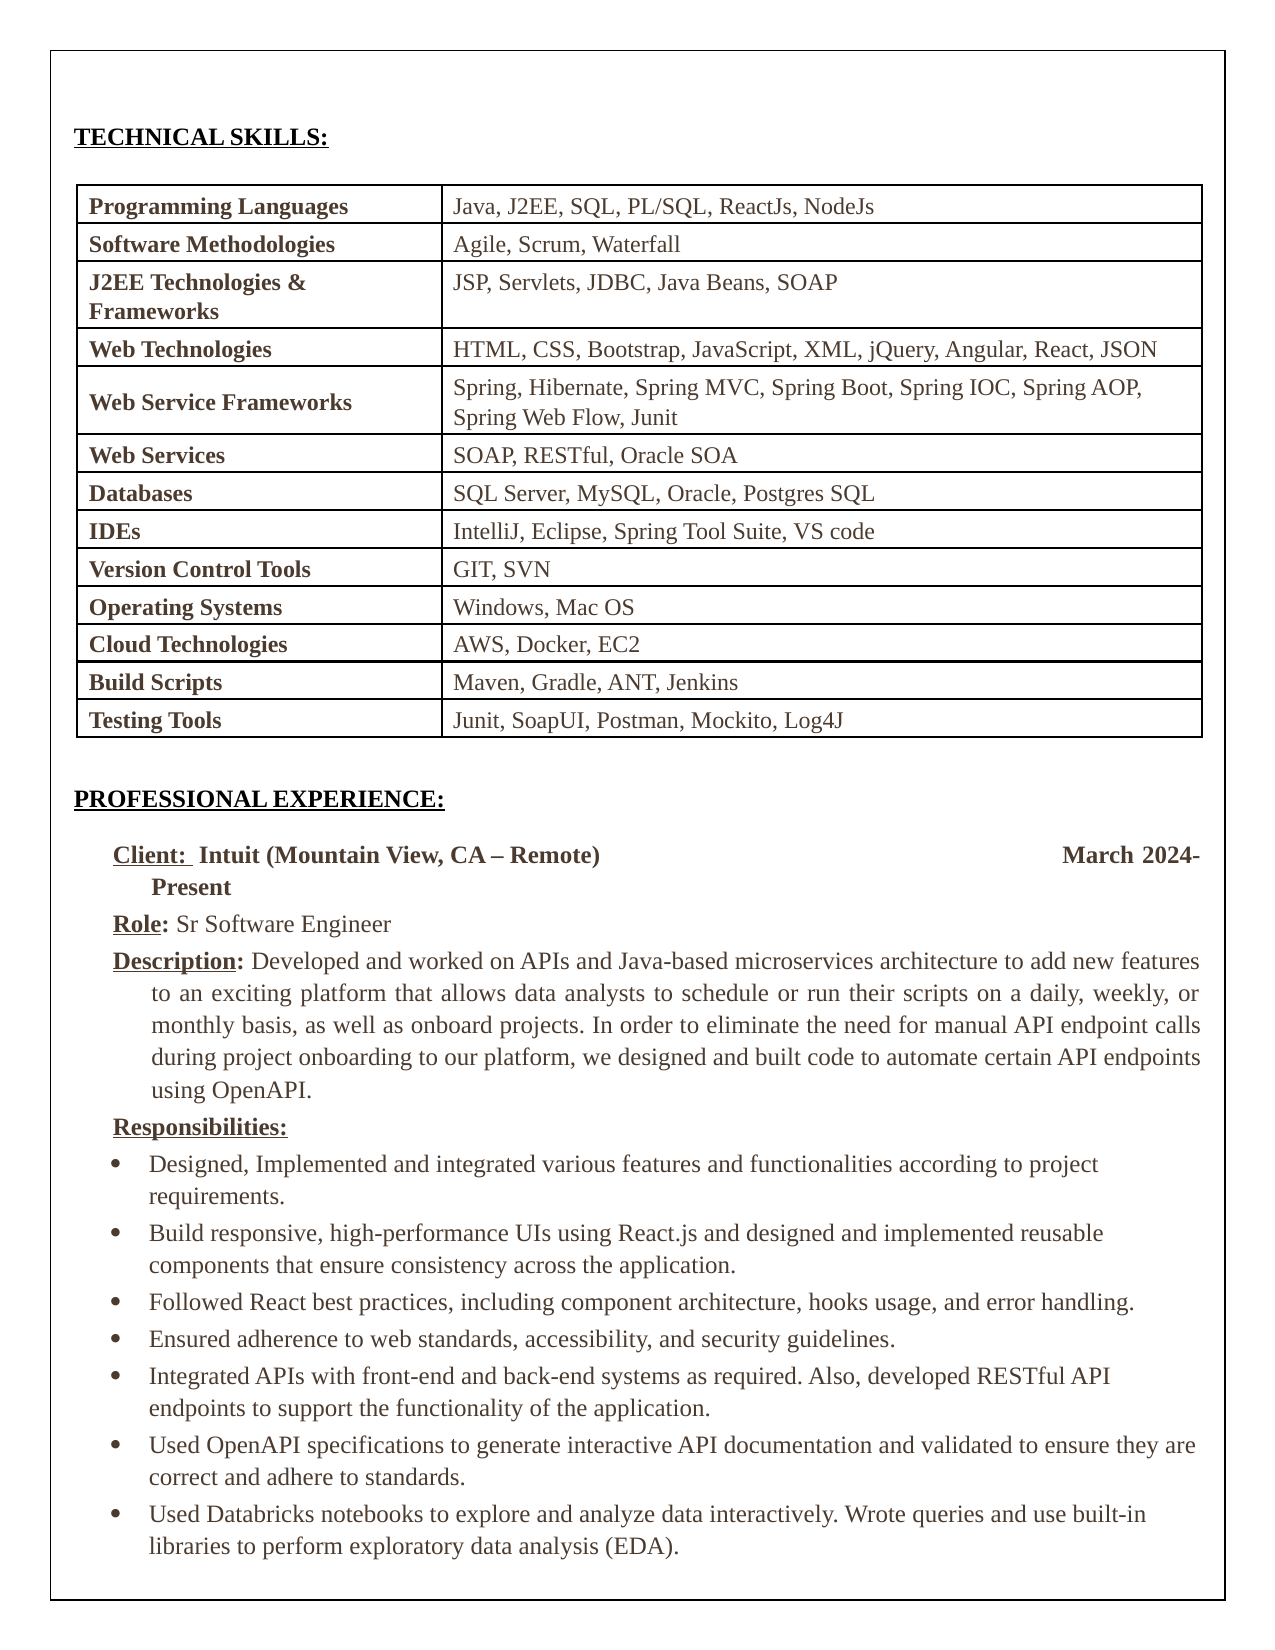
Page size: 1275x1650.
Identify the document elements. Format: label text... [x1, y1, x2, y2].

table_cell Agile, Scrum, Waterfall [443, 224, 1201, 259]
table_cell Version Control Tools [78, 549, 441, 584]
table_cell JSP, Servlets, JDBC, Java Beans, SOAP [443, 262, 1201, 327]
table_cell SOAP, RESTful, Oracle SOA [443, 435, 1201, 471]
table_cell GIT, SVN [443, 549, 1201, 584]
table_header Programming Languages [78, 186, 441, 222]
table_cell Software Methodologies [78, 224, 441, 259]
text Description: Developed and worked on APIs and Java-based microservices architecture to add new features to an exciting platform that allows data analysts to schedule or run their scripts on a daily, weekly, or monthly basis, as well as onboard projects. In order to eliminate the need for manual API endpoint calls during project onboarding to our platform, we designed and built code to automate certain API endpoints using OpenAPI. [113, 946, 1201, 1103]
list Used Databricks notebooks to explore and analyze data interactively. Wrote queries and use built-in libraries to perform exploratory data analysis (EDA). [111, 1499, 1201, 1560]
list Followed React best practices, including component architecture, hooks usage, and error handling. [111, 1287, 1201, 1316]
table_cell Spring, Hibernate, Spring MVC, Spring Boot, Spring IOC, Spring AOP, Spring Web Flow, Junit [443, 367, 1201, 433]
text Client: Intuit (Mountain View, CA – Remote) March 2024- Present [113, 840, 1201, 901]
table_cell SQL Server, MySQL, Oracle, Postgres SQL [443, 473, 1201, 509]
text Role: Sr Software Engineer [113, 909, 1201, 938]
table_cell J2EE Technologies & Frameworks [78, 262, 441, 327]
table_cell Testing Tools [78, 700, 441, 736]
table_cell Operating Systems [78, 587, 441, 622]
table_cell Web Technologies [78, 329, 441, 365]
text TECHNICAL SKILLS: [73, 122, 1201, 150]
table_cell IDEs [78, 511, 441, 547]
table_cell Maven, Gradle, ANT, Jenkins [443, 663, 1201, 698]
table_cell AWS, Docker, EC2 [443, 625, 1201, 660]
text PROFESSIONAL EXPERIENCE: [73, 784, 1201, 813]
table_cell Web Service Frameworks [78, 367, 441, 433]
table_cell Windows, Mac OS [443, 587, 1201, 622]
list Used OpenAPI specifications to generate interactive API documentation and validated to ensure they are correct and adhere to standards. [111, 1430, 1201, 1491]
table_header Java, J2EE, SQL, PL/SQL, ReactJs, NodeJs [443, 186, 1201, 222]
table_cell IntelliJ, Eclipse, Spring Tool Suite, VS code [443, 511, 1201, 547]
list Build responsive, high-performance UIs using React.js and designed and implemented reusable components that ensure consistency across the application. [111, 1218, 1201, 1279]
list Ensured adherence to web standards, accessibility, and security guidelines. [111, 1324, 1201, 1353]
list Designed, Implemented and integrated various features and functionalities according to project requirements. [111, 1149, 1201, 1209]
table_cell Web Services [78, 435, 441, 471]
list Integrated APIs with front-end and back-end systems as required. Also, developed RESTful API endpoints to support the functionality of the application. [111, 1361, 1201, 1422]
table_cell Junit, SoapUI, Postman, Mockito, Log4J [443, 700, 1201, 736]
table_cell HTML, CSS, Bootstrap, JavaScript, XML, jQuery, Angular, React, JSON [443, 329, 1201, 365]
table_cell Build Scripts [78, 663, 441, 698]
table_cell Databases [78, 473, 441, 509]
table_cell Cloud Technologies [78, 625, 441, 660]
text Responsibilities: [113, 1112, 1201, 1140]
